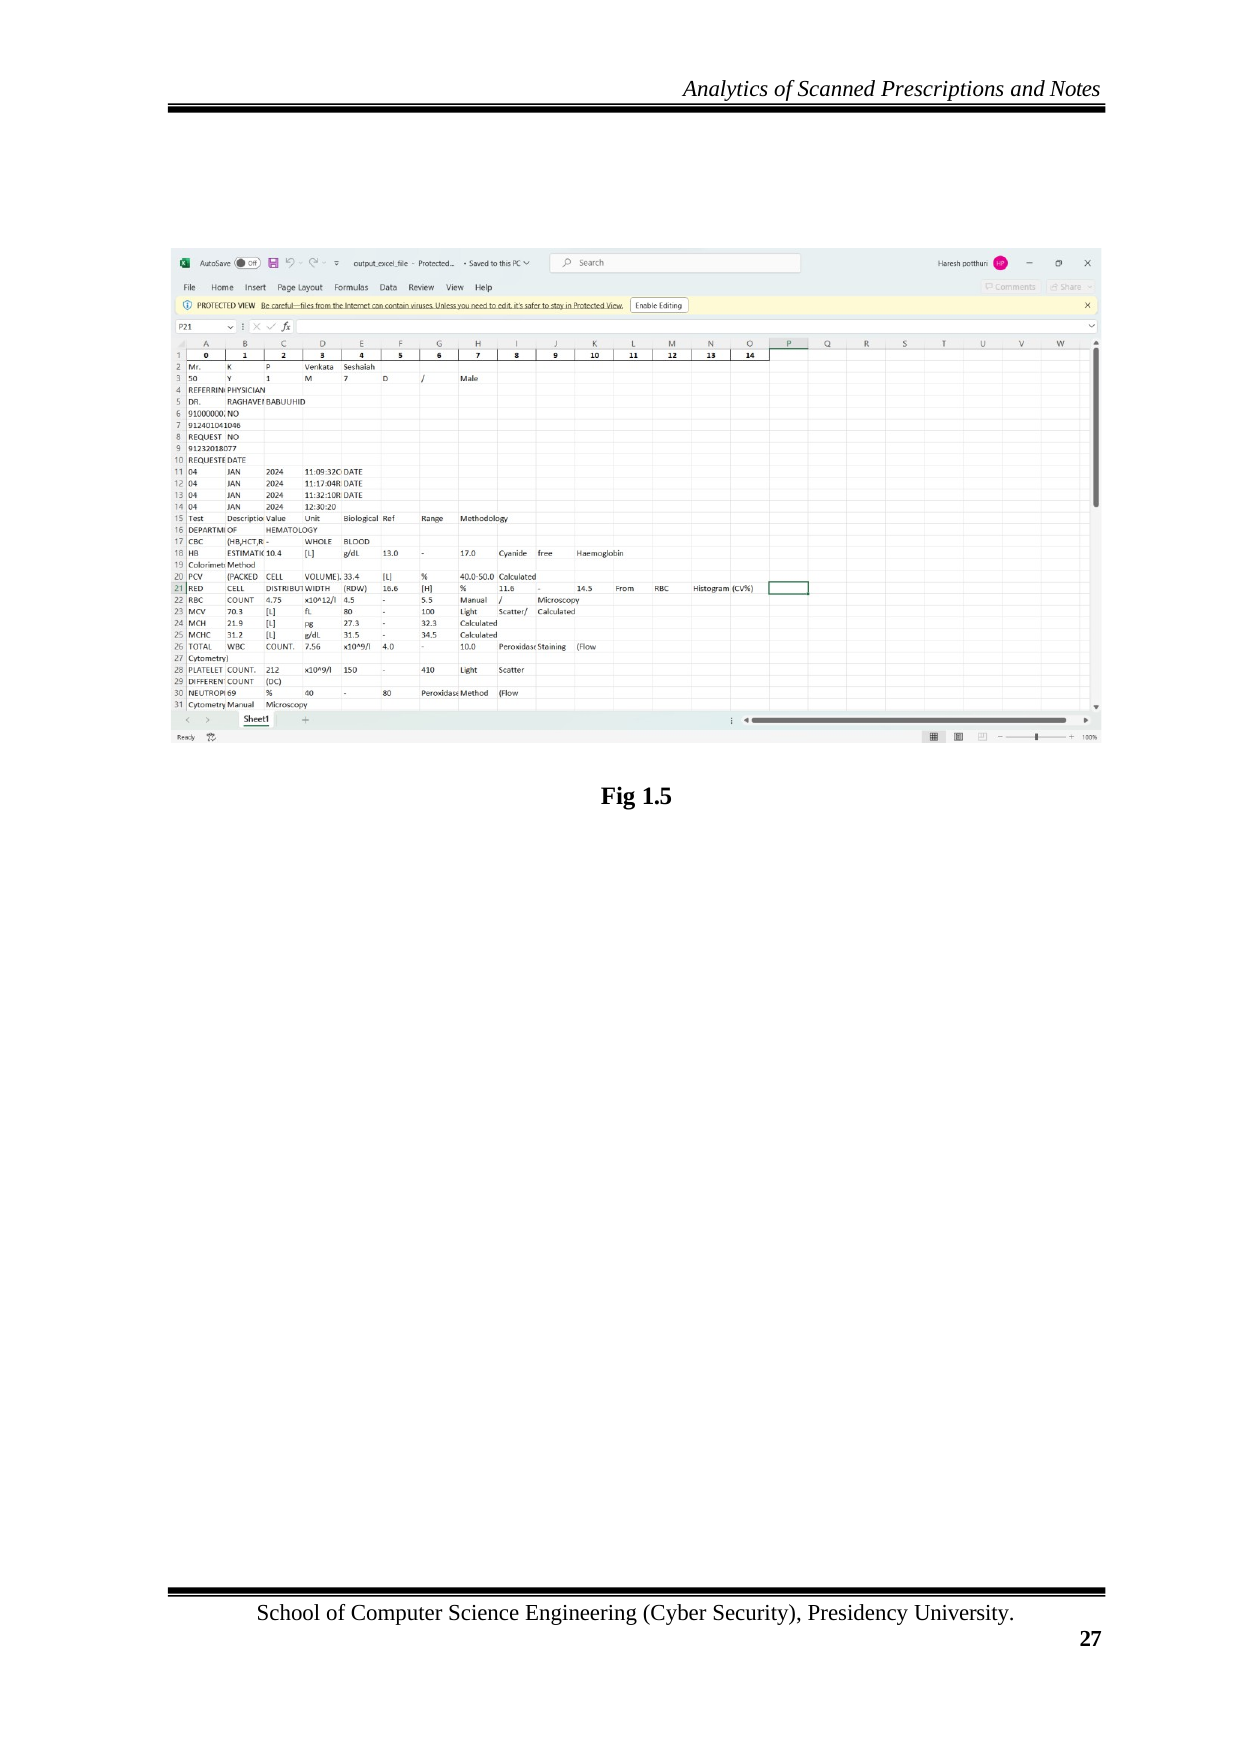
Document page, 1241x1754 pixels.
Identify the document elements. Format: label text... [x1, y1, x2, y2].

picture [170, 248, 1102, 743]
text Fig 1.5 [142, 781, 1131, 810]
